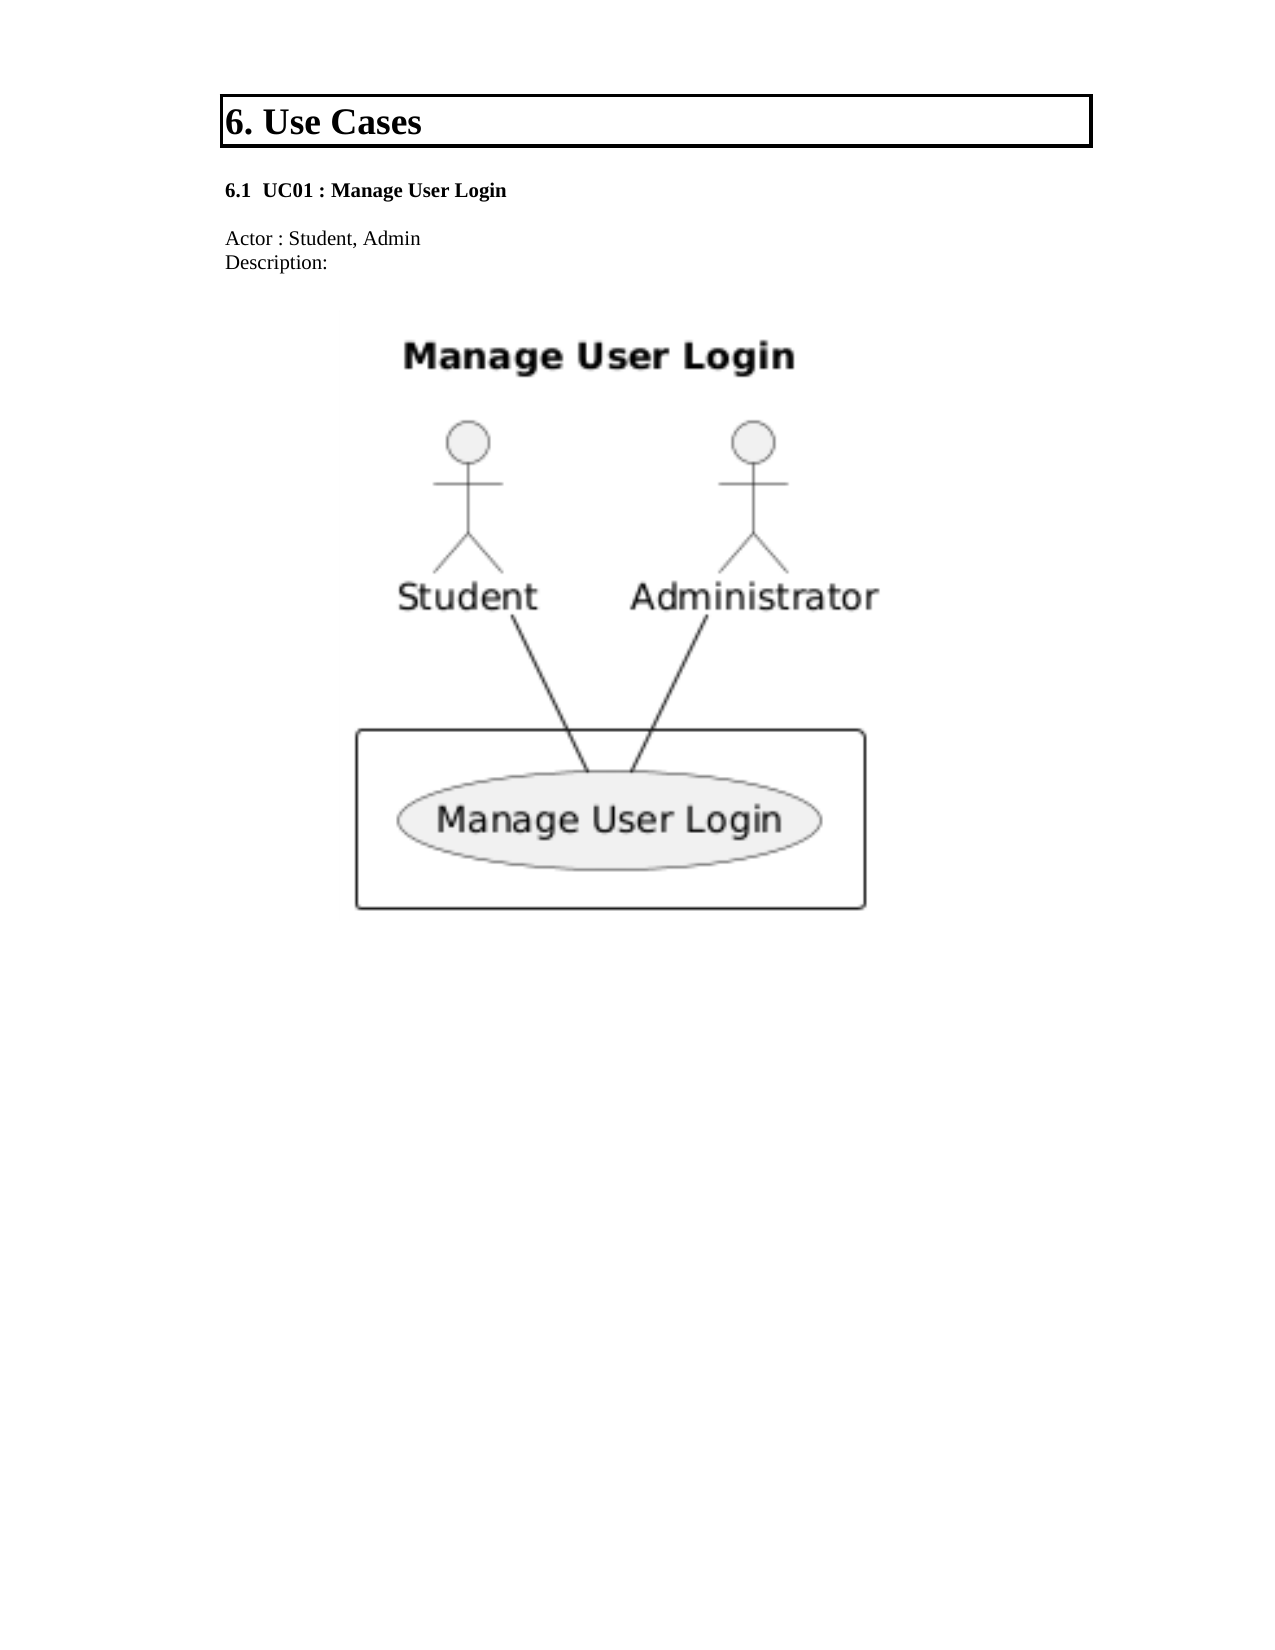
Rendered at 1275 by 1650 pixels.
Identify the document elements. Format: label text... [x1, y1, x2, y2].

list UC01 : Manage User Login [225, 178, 1087, 202]
text Actor : Student, Admin [225, 226, 1087, 250]
picture [338, 310, 893, 921]
text Description: [225, 250, 1087, 274]
subtitle Use Cases [223, 97, 1089, 144]
